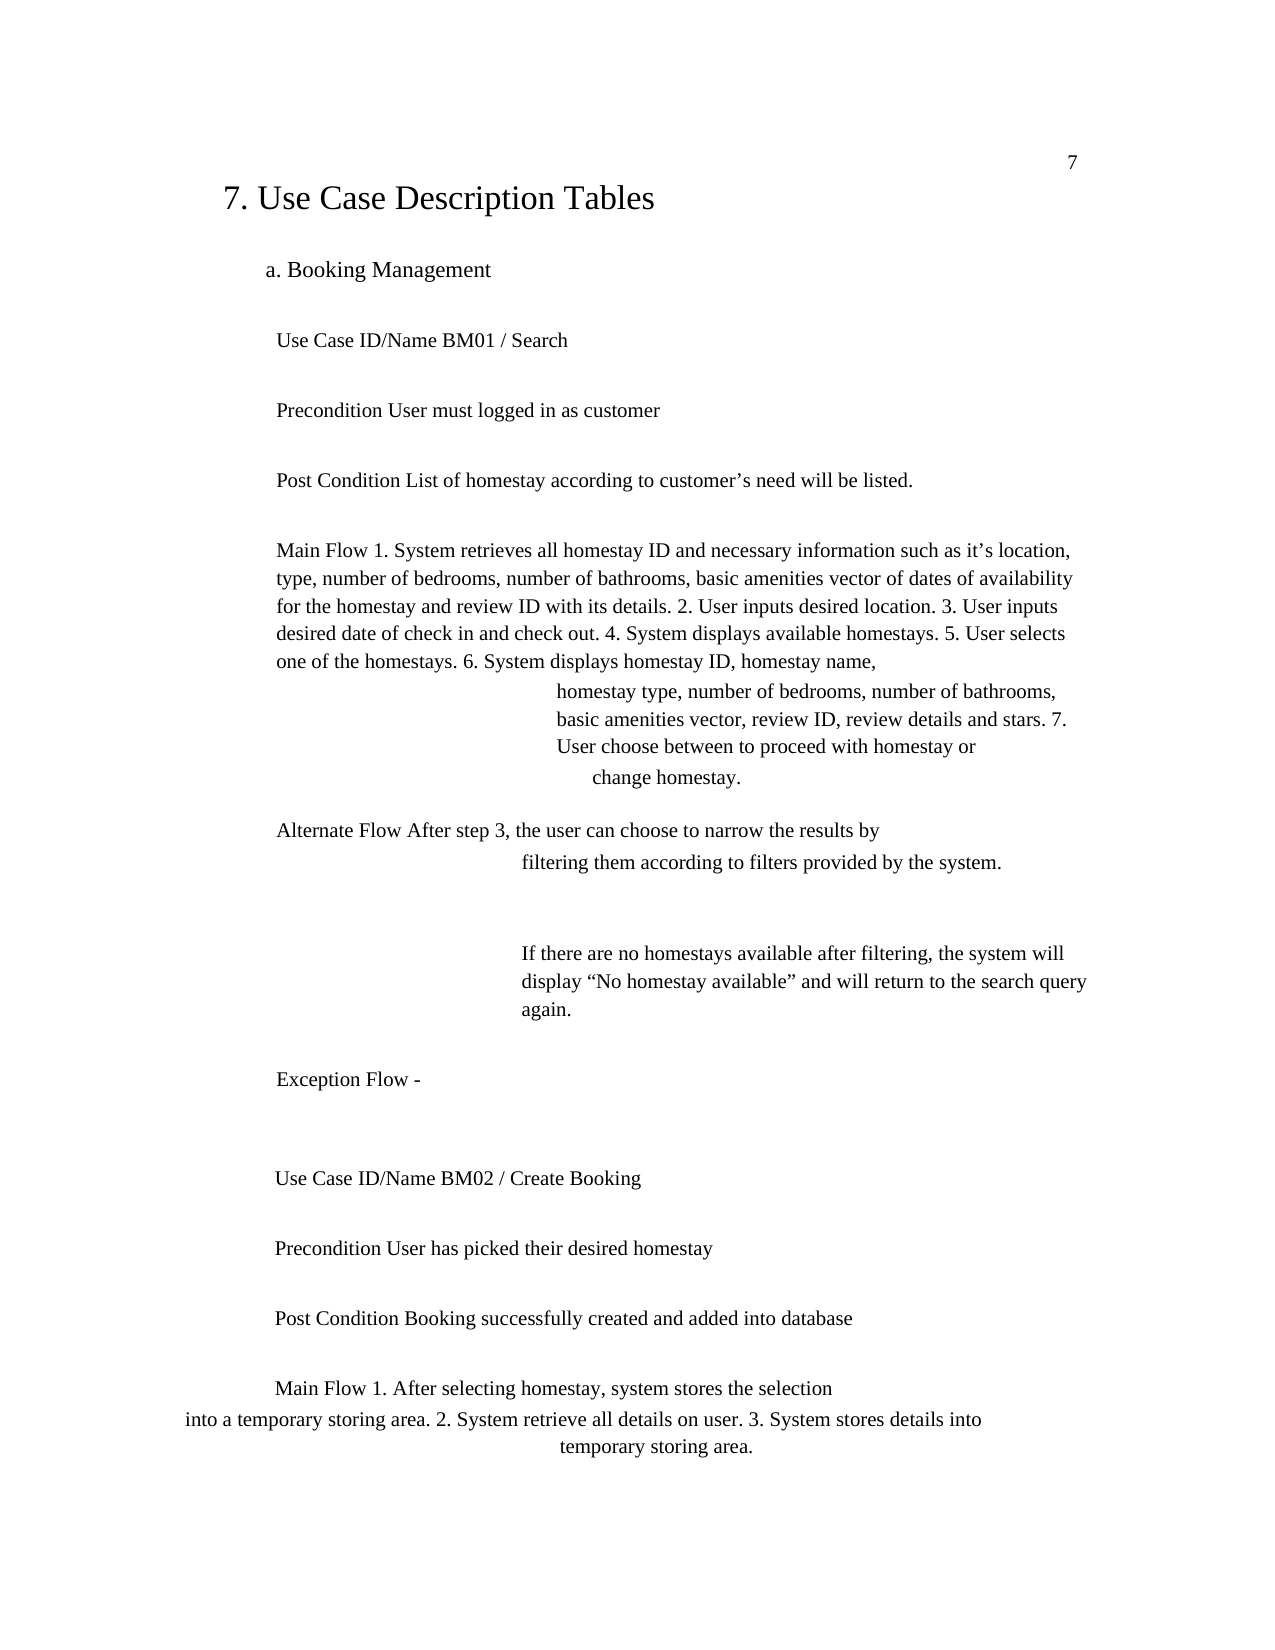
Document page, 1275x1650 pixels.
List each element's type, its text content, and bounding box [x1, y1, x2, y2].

text Precondition User has picked their desired homestay [274, 1236, 902, 1260]
text Use Case ID/Name BM01 / Search [276, 328, 663, 352]
text a. Booking Management [265, 256, 529, 282]
text Alternate Flow After step 3, the user can choose to narrow the results by [276, 818, 1067, 842]
text Use Case ID/Name BM02 / Create Booking [274, 1166, 747, 1190]
text Main Flow 1. After selecting homestay, system stores the selection [274, 1375, 1102, 1399]
text filtering them according to filters provided by the system. [521, 850, 1058, 874]
text 7. Use Case Description Tables [223, 178, 776, 217]
text Main Flow 1. System retrieves all homestay ID and necessary information such as it’s location, type, number of bedrooms, number of bathrooms, basic amenities vector of dates of availability for the homestay and review ID with its details. 2. User inputs desired location. 3. User inputs desired date of check in and check out. 4. System displays available homestays. 5. User selects one of the homestays. 6. System displays homestay ID, homestay name, [276, 538, 1080, 673]
text homestay type, number of bedrooms, number of bathrooms, basic amenities vector, review ID, review details and stars. 7. User choose between to proceed with homestay or [556, 679, 1094, 758]
text Precondition User must logged in as customer [276, 398, 836, 422]
text into a temporary storing area. 2. System retrieve all details on user. 3. System stores details into temporary storing area. [185, 1406, 1068, 1458]
text Post Condition Booking successfully created and added into database [274, 1306, 1044, 1330]
text If there are no homestays available after filtering, the system will display “No homestay available” and will return to the search query again. [521, 941, 1097, 1021]
text Post Condition List of homestay according to customer’s need will be listed. [276, 468, 1093, 492]
text change homestay. [592, 765, 767, 789]
text Exception Flow - [276, 1067, 528, 1091]
